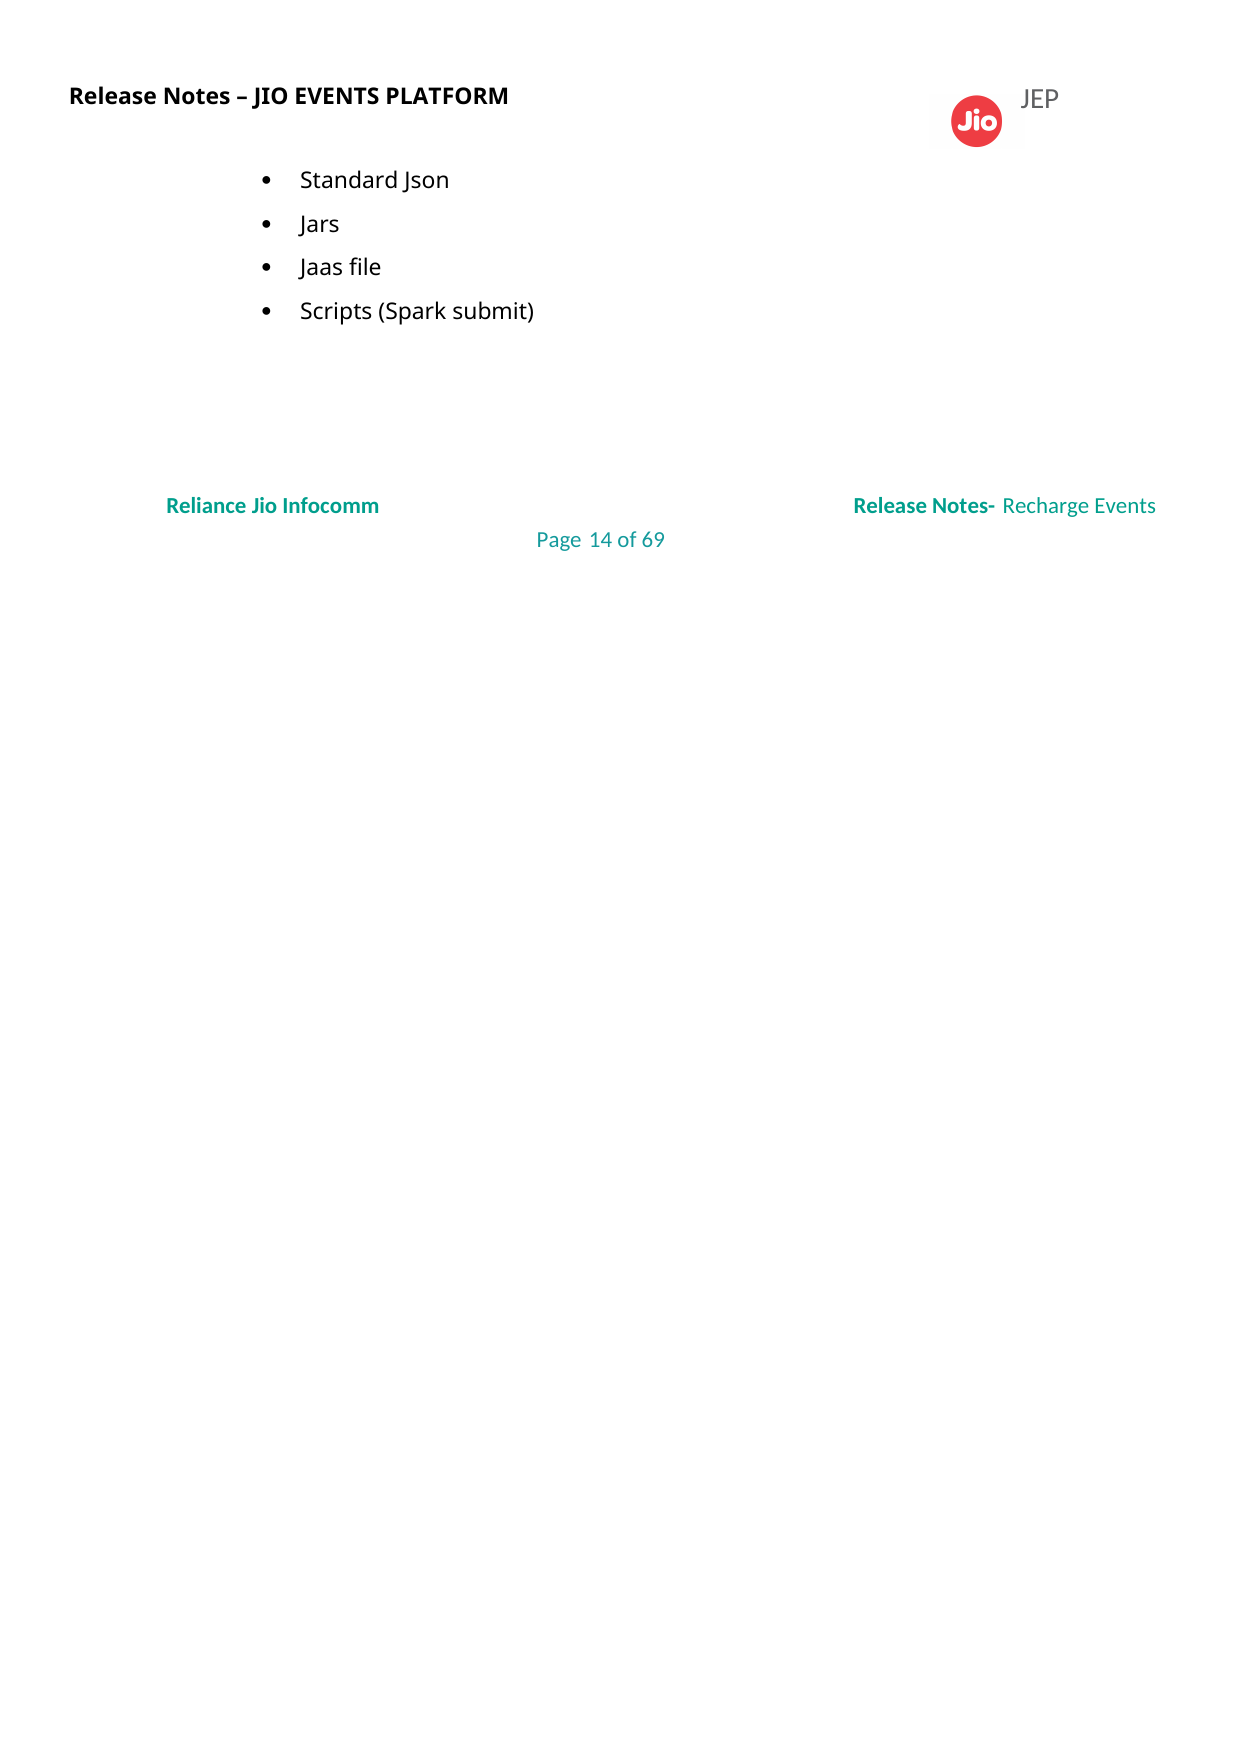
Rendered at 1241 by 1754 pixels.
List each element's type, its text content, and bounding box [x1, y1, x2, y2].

list Jars [262, 207, 1090, 239]
list Scripts (Spark submit) [262, 295, 1090, 326]
list Jaas file [262, 251, 1090, 282]
list Standard Json [262, 164, 1090, 195]
picture [928, 94, 1026, 149]
